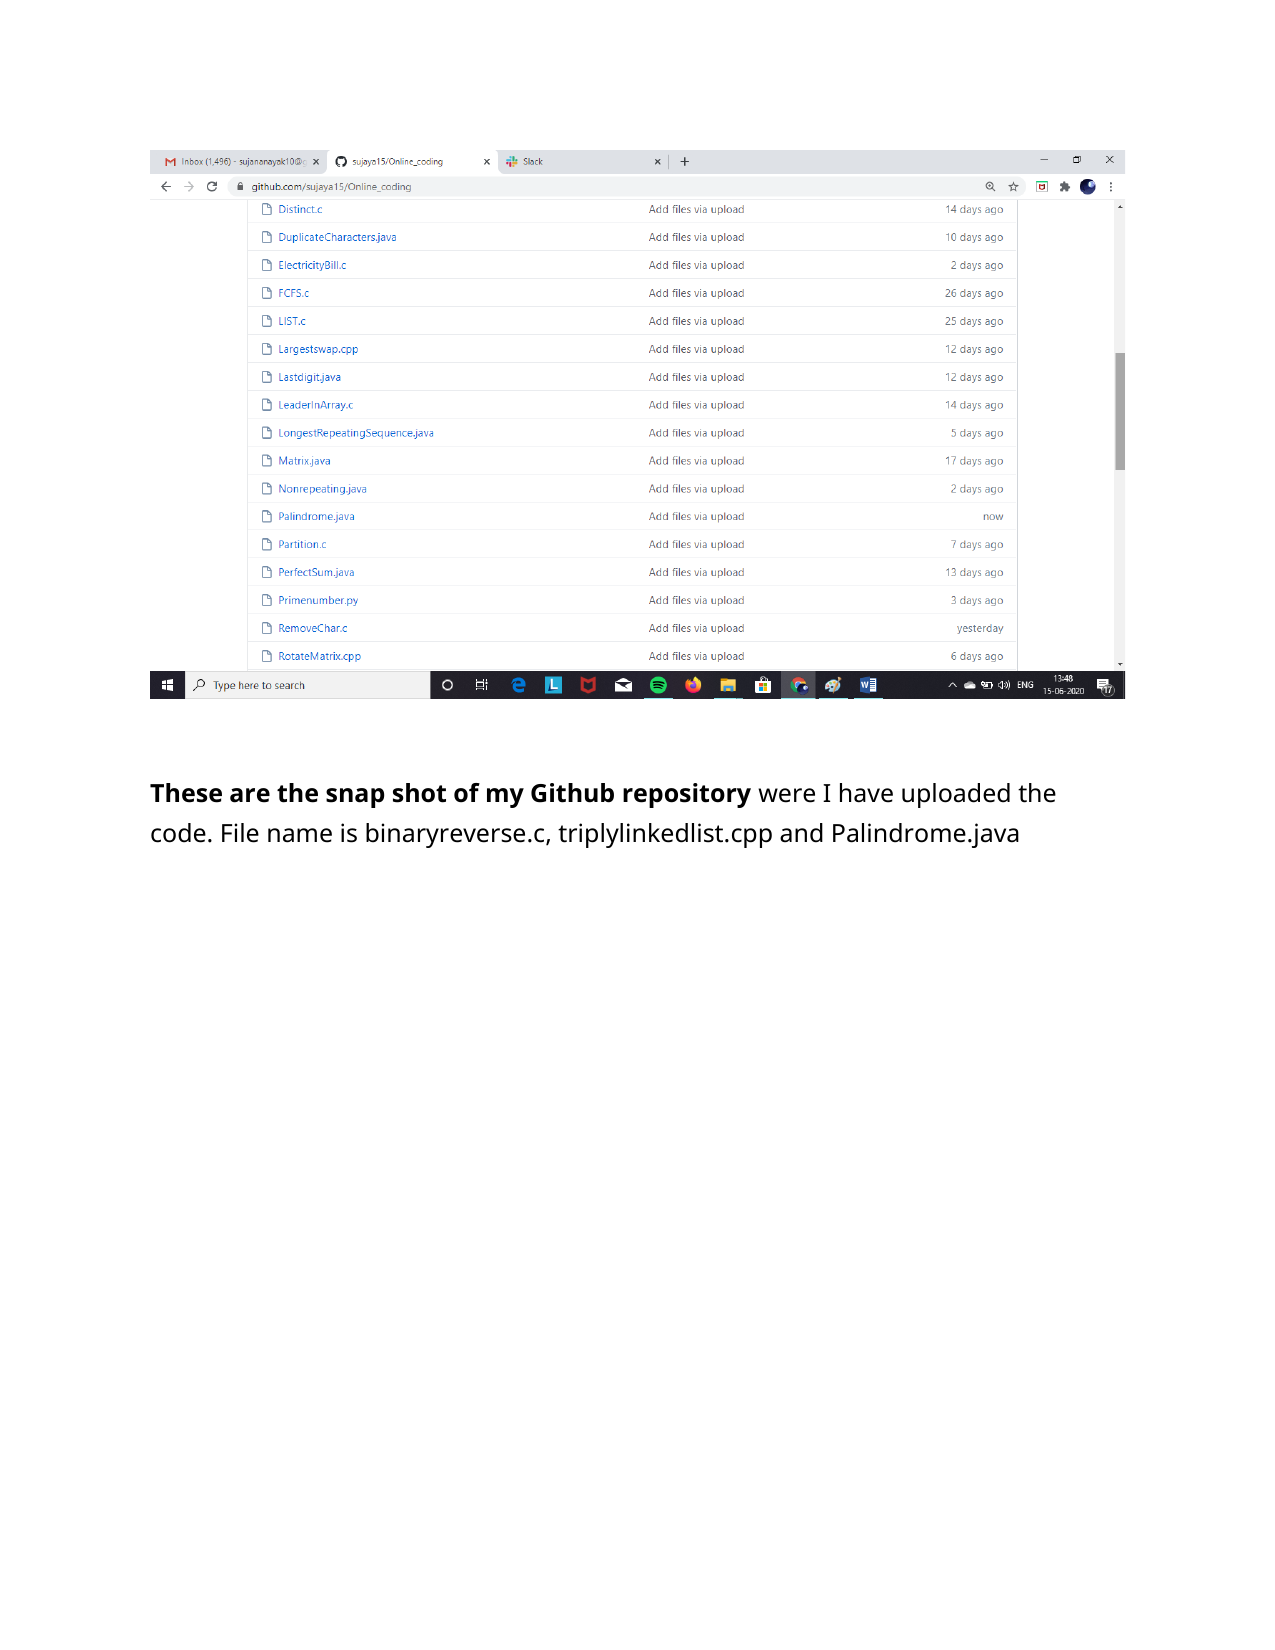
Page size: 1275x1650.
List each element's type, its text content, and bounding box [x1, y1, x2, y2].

picture [150, 150, 1125, 699]
text These are the snap shot of my Github repository were I have uploaded the code. File name is binaryreverse.c, triplylinkedlist.cpp and Palindrome.java [150, 776, 1125, 849]
